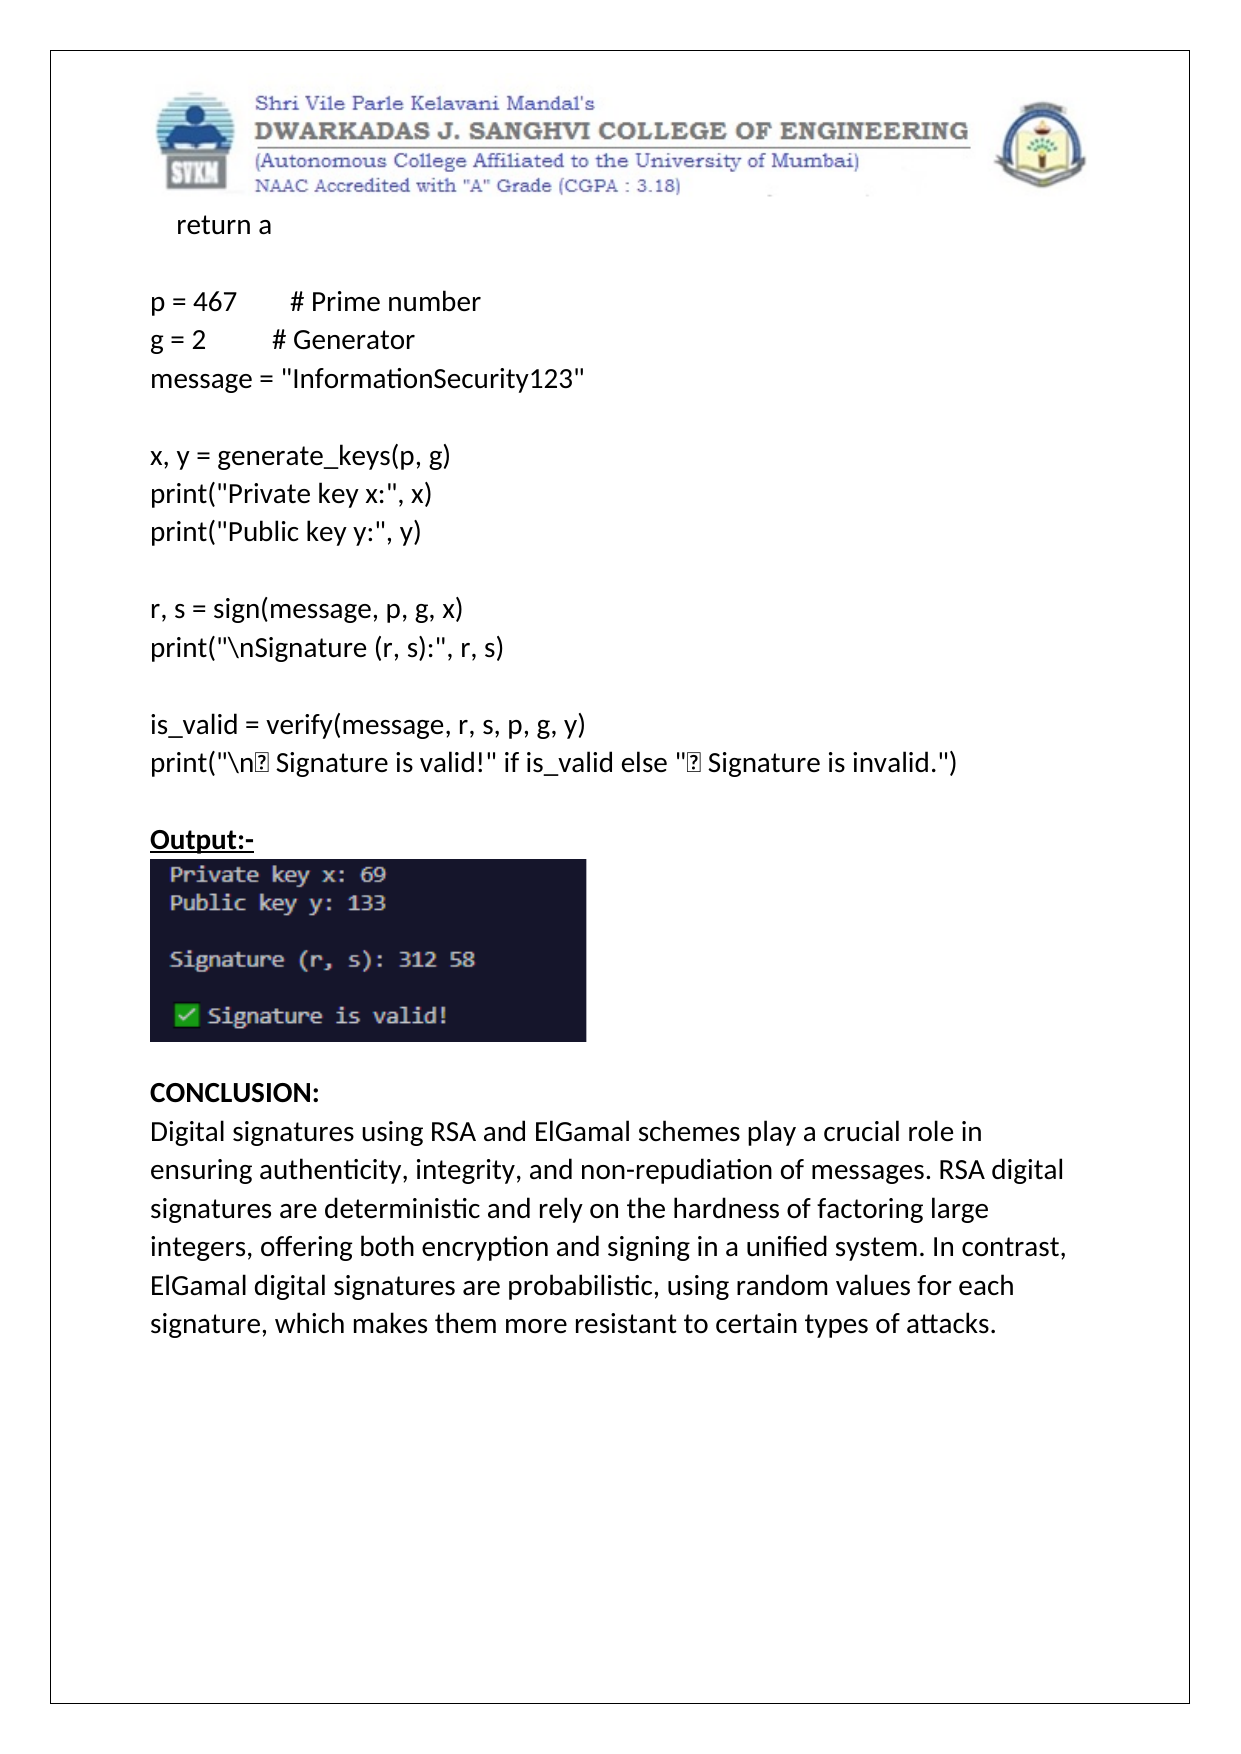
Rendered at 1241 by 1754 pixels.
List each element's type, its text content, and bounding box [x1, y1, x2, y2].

text x, y = generate_keys(p, g) [150, 437, 1090, 472]
text is_valid = verify(message, r, s, p, g, y) [150, 706, 1090, 741]
text p = 467 # Prime number [150, 283, 1090, 318]
text Output:- [150, 821, 1090, 857]
text Digital signatures using RSA and ElGamal schemes play a crucial role in ensuring authenticity, integrity, and non-repudiation of messages. RSA digital signatures are deterministic and rely on the hardness of factoring large integers, offering both encryption and signing in a unified system. In contrast, ElGamal digital signatures are probabilistic, using random values for each signature, which makes them more resistant to certain types of attacks. [150, 1113, 1090, 1341]
text print("\nSignature (r, s):", r, s) [150, 629, 1090, 664]
text g = 2 # Generator [150, 321, 1090, 357]
picture [150, 73, 1091, 206]
text CONCLUSION: [150, 1074, 1090, 1110]
text message = "InformationSecurity123" [150, 360, 1090, 395]
text r, s = sign(message, p, g, x) [150, 590, 1090, 626]
text print("Public key y:", y) [150, 513, 1090, 549]
text print("\n✅ Signature is valid!" if is_valid else "❌ Signature is invalid.") [150, 744, 1090, 780]
text print("Private key x:", x) [150, 475, 1090, 511]
picture [150, 859, 587, 1042]
text return a [150, 206, 1090, 242]
